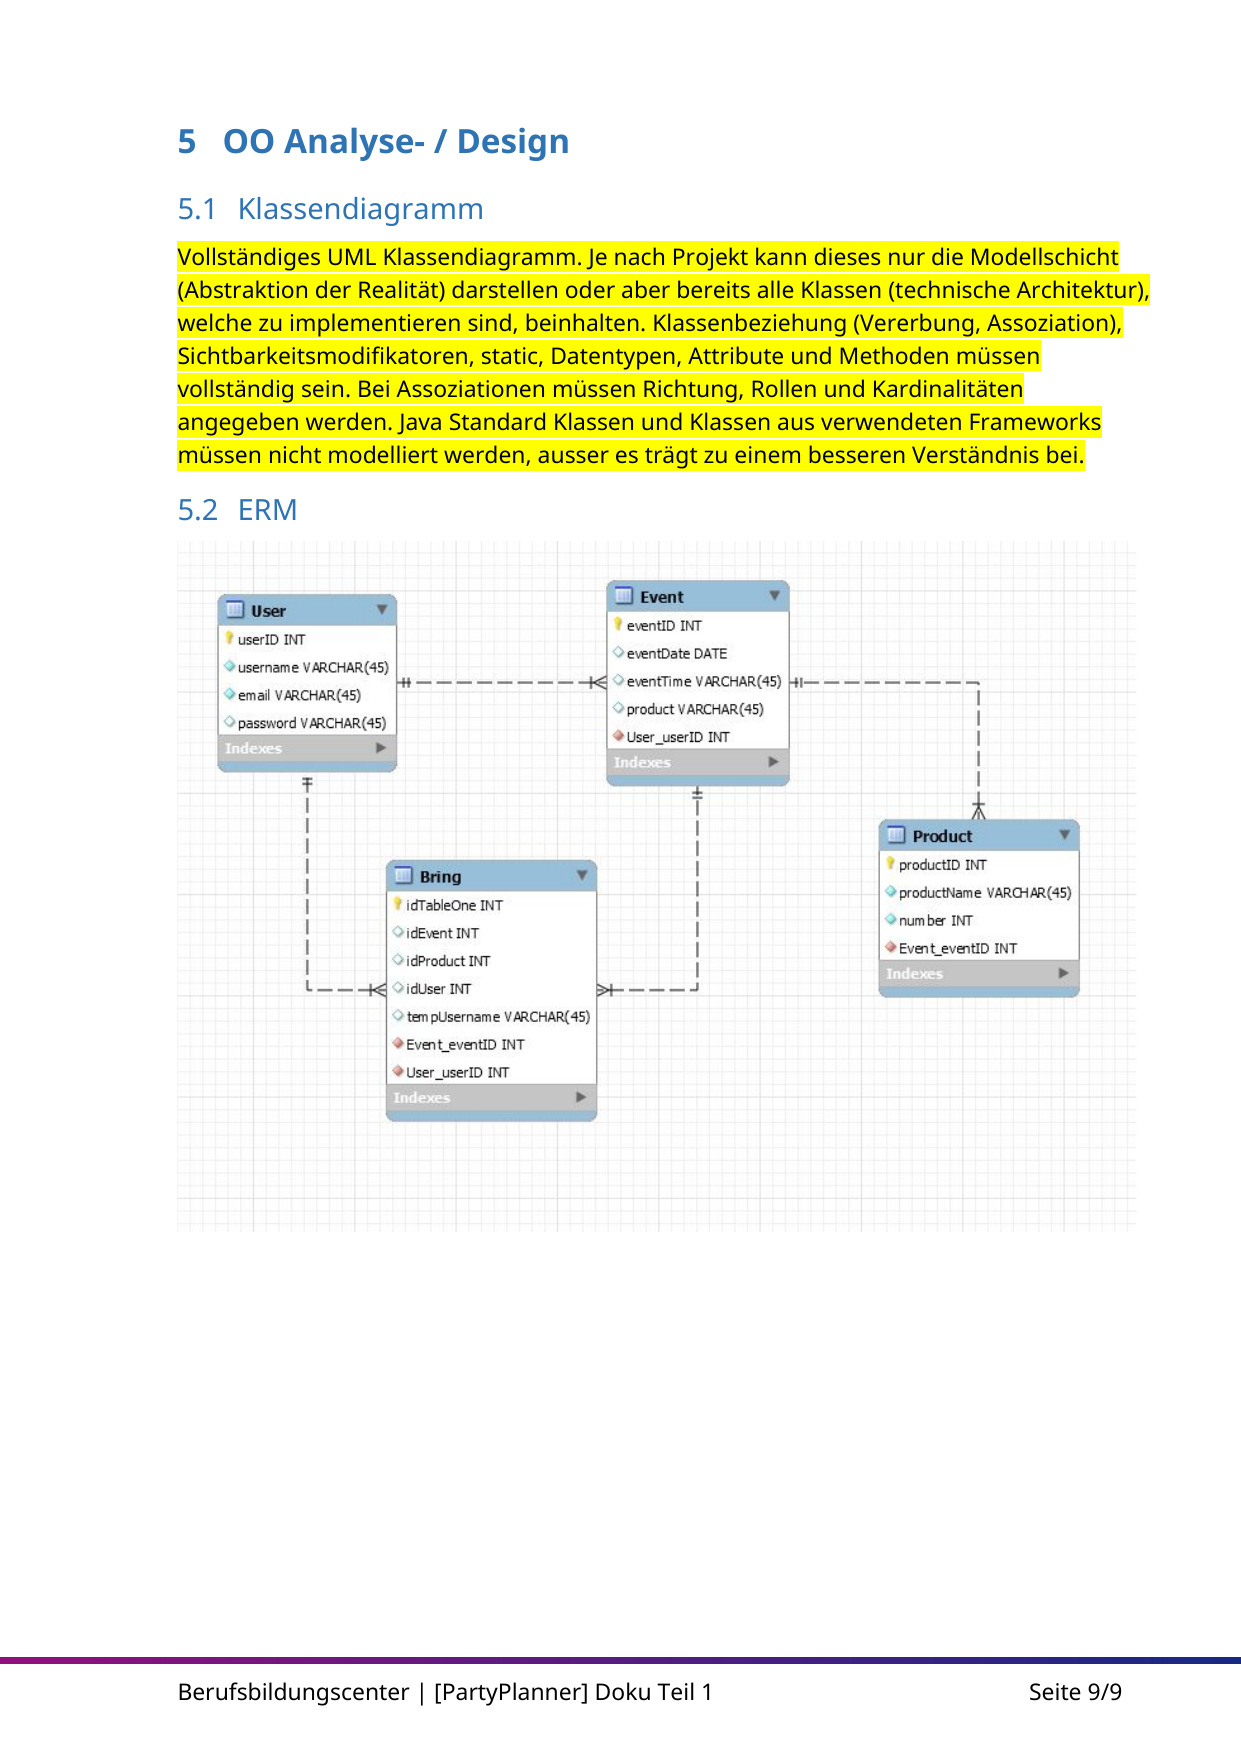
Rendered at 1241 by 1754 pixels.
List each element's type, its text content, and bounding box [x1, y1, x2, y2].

subtitle ERM [177, 489, 1152, 529]
text Vollständiges UML Klassendiagramm. Je nach Projekt kann dieses nur die Modellschicht (Abstraktion der Realität) darstellen oder aber bereits alle Klassen (technische Architektur), welche zu implementieren sind, beinhalten. Klassenbeziehung (Vererbung, Assoziation), Sichtbarkeitsmodifikatoren, static, Datentypen, Attribute und Methoden müssen vollständig sein. Bei Assoziationen müssen Richtung, Rollen und Kardinalitäten angegeben werden. Java Standard Klassen und Klassen aus verwendeten Frameworks müssen nicht modelliert werden, ausser es trägt zu einem besseren Verständnis bei. [177, 241, 1152, 471]
picture [177, 541, 1137, 1232]
subtitle OO Analyse- / Design [177, 118, 1152, 163]
subtitle Klassendiagramm [177, 188, 1152, 228]
